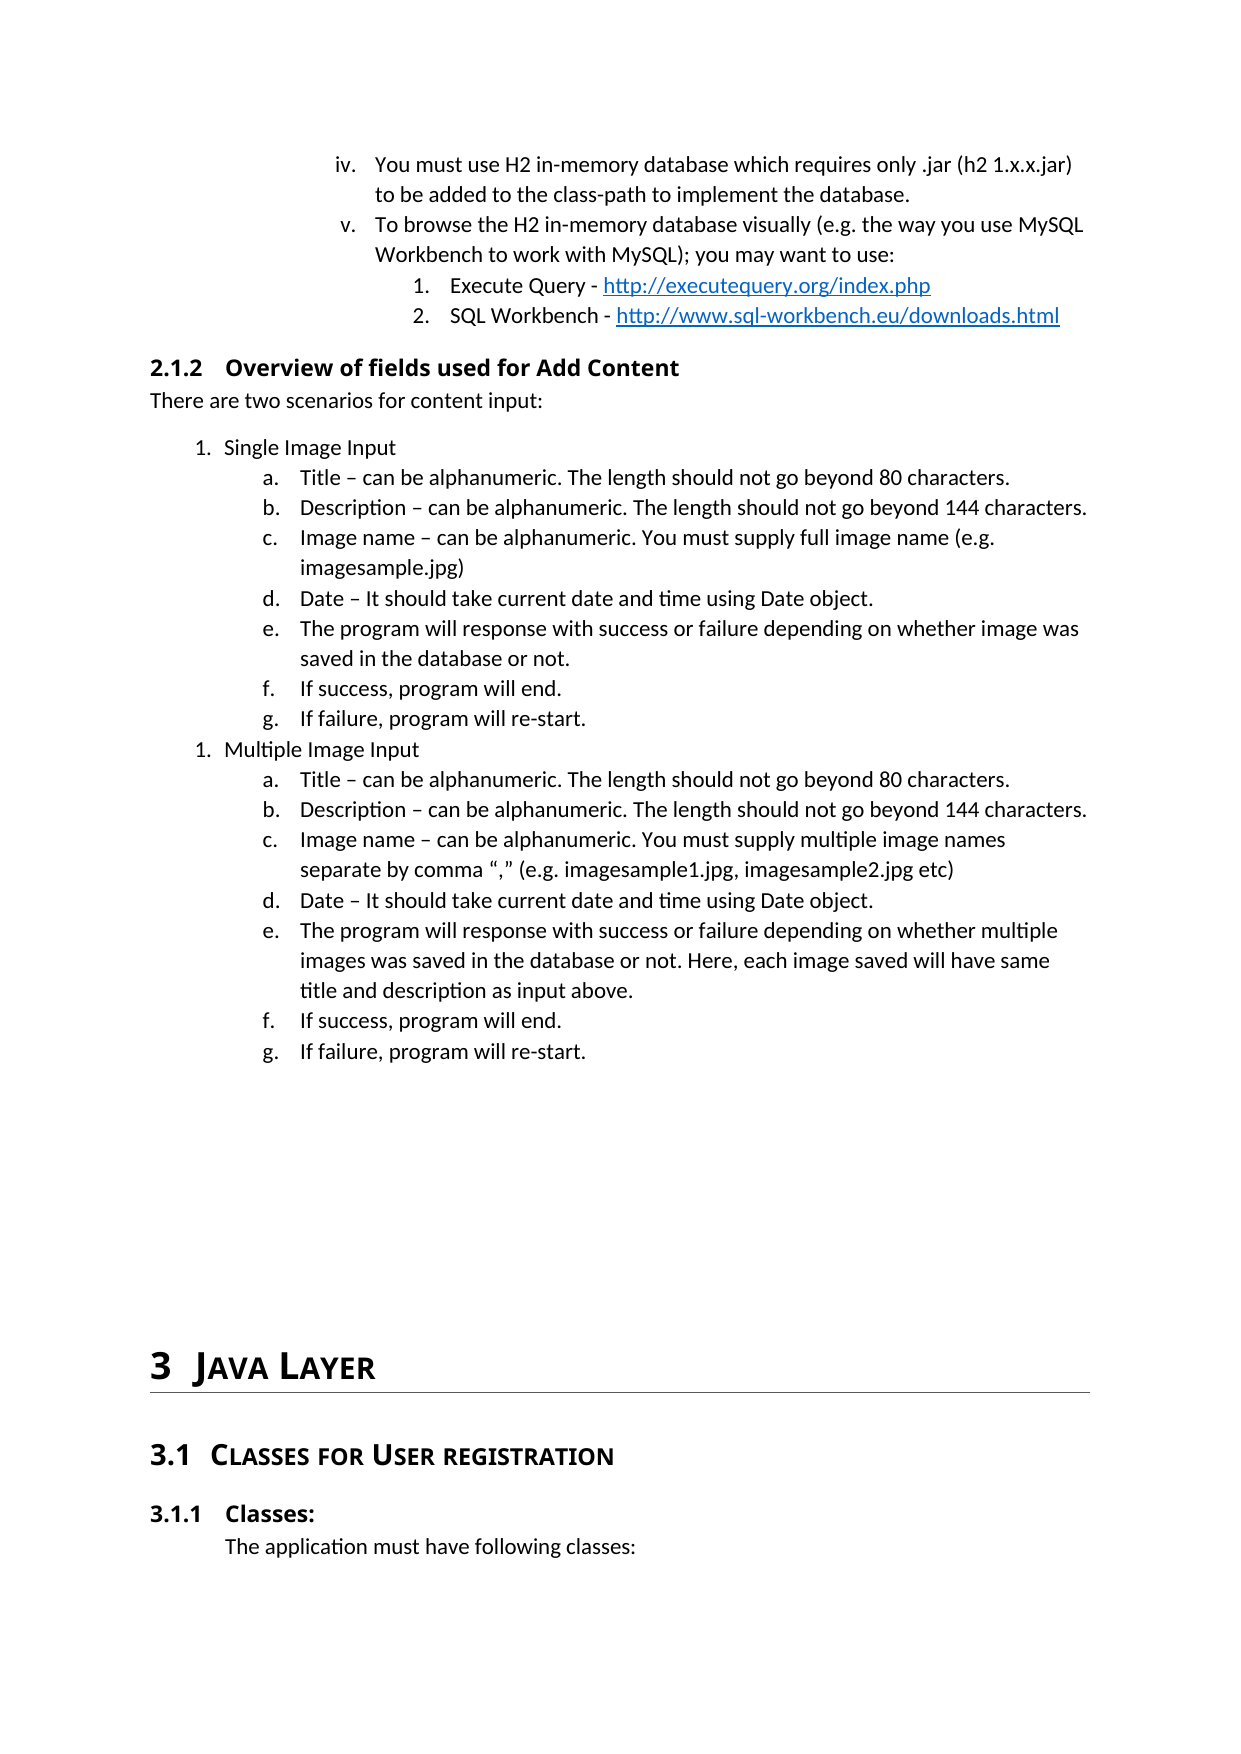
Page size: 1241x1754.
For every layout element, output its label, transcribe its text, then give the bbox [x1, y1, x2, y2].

list Image name – can be alphanumeric. You must supply multiple image names separate by comma “,” (e.g. imagesample1.jpg, imagesample2.jpg etc) [262, 825, 1090, 884]
list If failure, program will re-start. [262, 704, 1090, 733]
list Single Image Input [194, 433, 1090, 461]
list Image name – can be alphanumeric. You must supply full image name (e.g. imagesample.jpg) [262, 523, 1090, 582]
list Title – can be alphanumeric. The length should not go beyond 80 characters. [262, 463, 1090, 491]
list The program will response with success or failure depending on whether image was saved in the database or not. [262, 614, 1090, 672]
subtitle Overview of fields used for Add Content [150, 352, 1090, 383]
list Date – It should take current date and time using Date object. [262, 584, 1090, 612]
list SQL Workbench - http://www.sql-workbench.eu/downloads.html [412, 301, 1090, 329]
list If success, program will end. [262, 674, 1090, 702]
list Execute Query - http://executequery.org/index.php [412, 271, 1090, 299]
list Description – can be alphanumeric. The length should not go beyond 144 characters. [262, 493, 1090, 521]
list Title – can be alphanumeric. The length should not go beyond 80 characters. [262, 765, 1090, 793]
list Date – It should take current date and time using Date object. [262, 886, 1090, 914]
list The program will response with success or failure depending on whether multiple images was saved in the database or not. Here, each image saved will have same title and description as input above. [262, 916, 1090, 1004]
subtitle Java Layer [150, 1339, 1090, 1392]
list If success, program will end. [262, 1007, 1090, 1035]
text The application must have following classes: [150, 1532, 1090, 1560]
list If failure, program will re-start. [262, 1037, 1090, 1065]
subtitle Classes: [150, 1498, 1090, 1529]
list Description – can be alphanumeric. The length should not go beyond 144 characters. [262, 795, 1090, 823]
list To browse the H2 in-memory database visually (e.g. the way you use MySQL Workbench to work with MySQL); you may want to use: [356, 210, 1090, 269]
subtitle Classes for User registration [150, 1435, 1090, 1474]
list You must use H2 in-memory database which requires only .jar (h2 1.x.x.jar) to be added to the class-path to implement the database. [356, 150, 1090, 208]
text There are two scenarios for content input: [150, 386, 1090, 414]
list Multiple Image Input [194, 735, 1090, 763]
